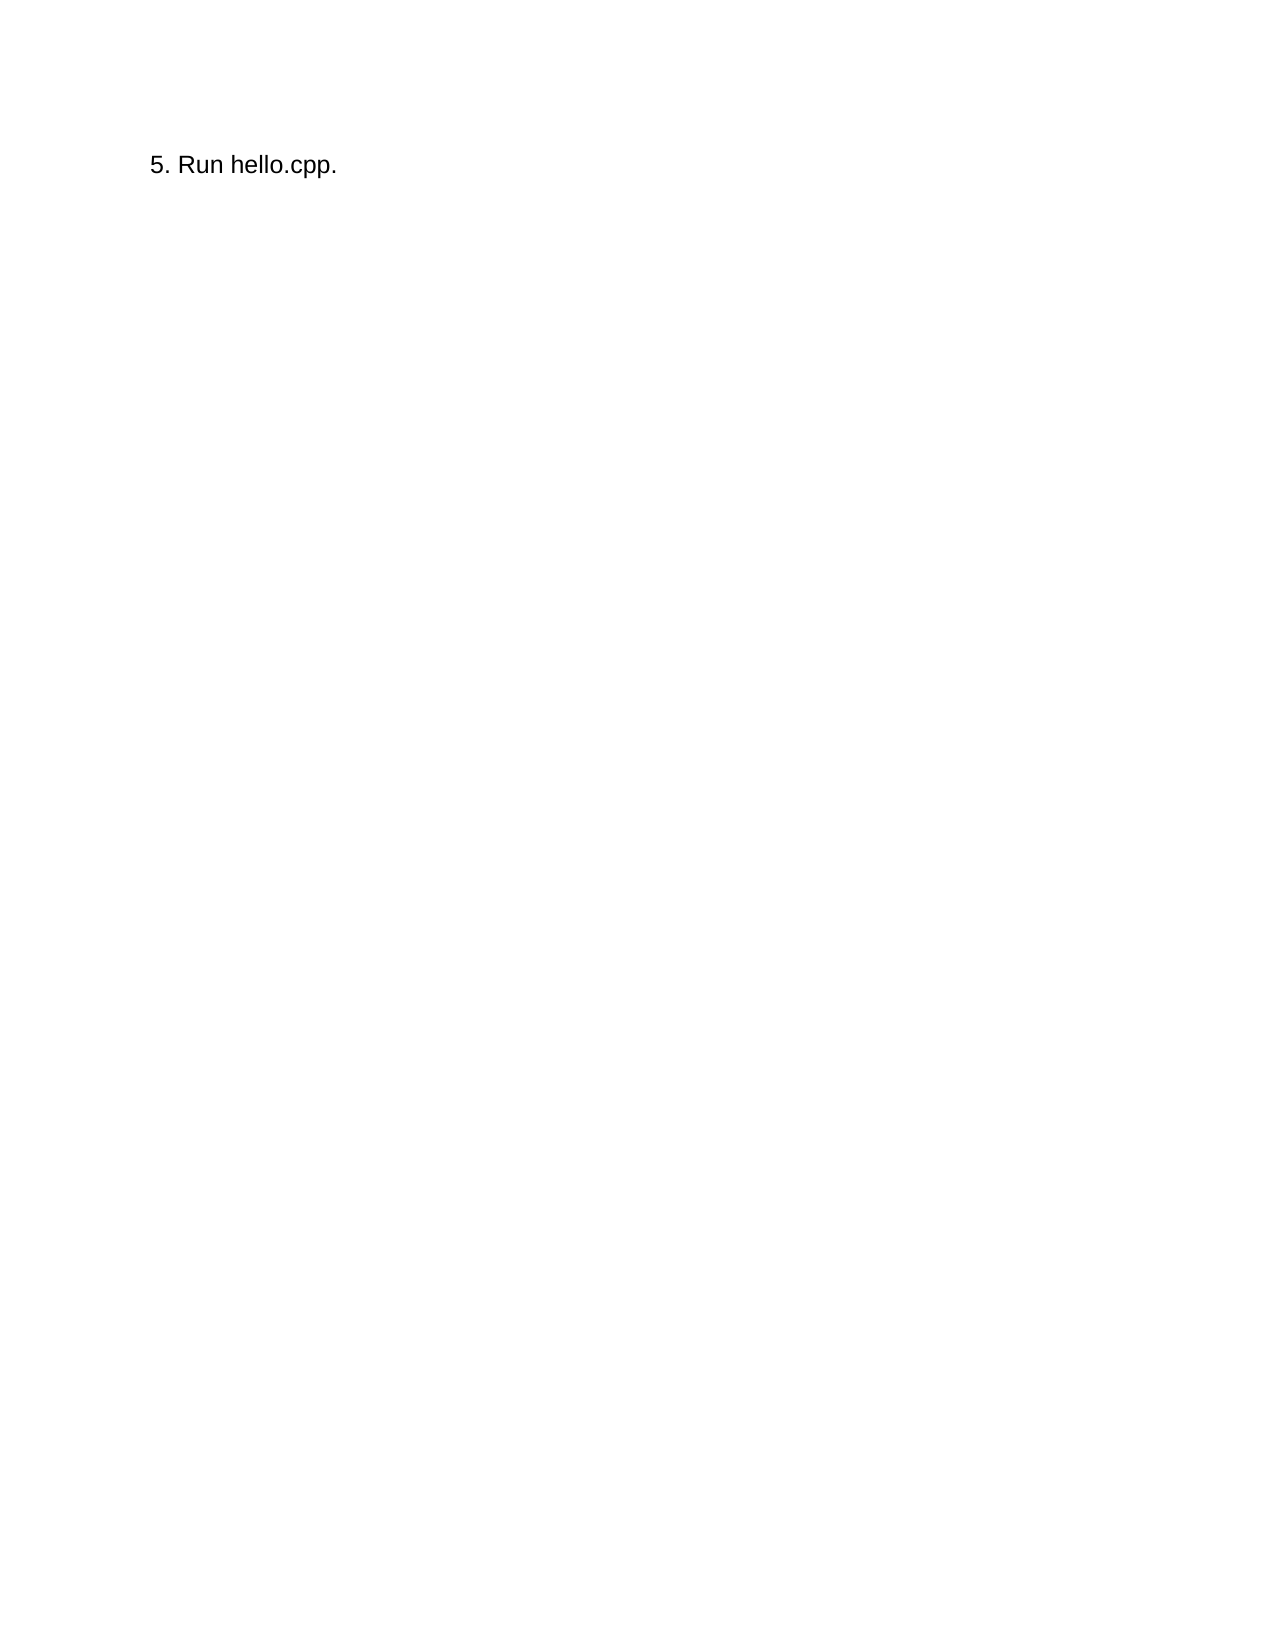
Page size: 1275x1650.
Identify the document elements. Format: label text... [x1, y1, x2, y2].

text 5. Run hello.cpp. [150, 150, 1125, 179]
